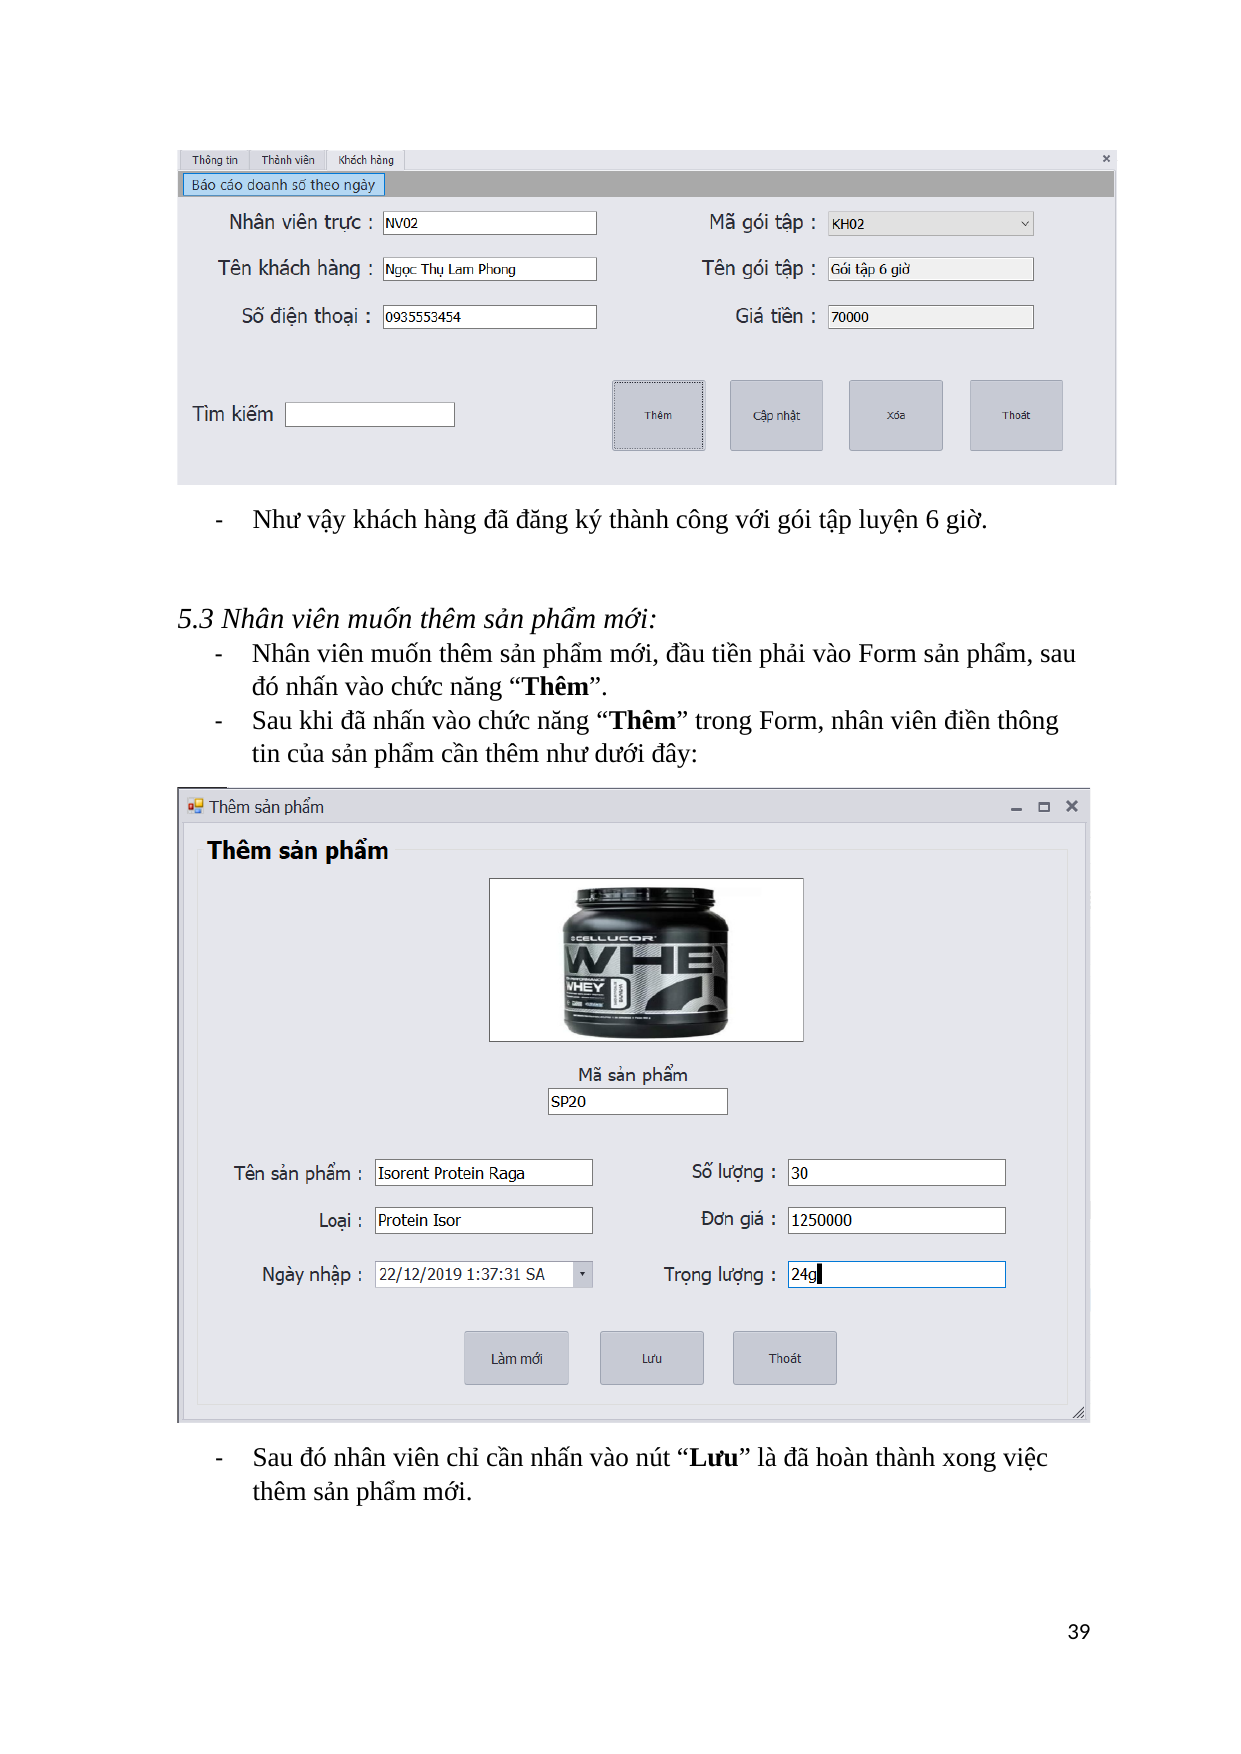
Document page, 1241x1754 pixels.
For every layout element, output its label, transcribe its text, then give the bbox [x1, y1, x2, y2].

list Nhân viên muốn thêm sản phẩm mới, đầu tiền phải vào Form sản phẩm, sau đó nhấn vào chức năng “Thêm”. [214, 637, 1090, 702]
list Sau đó nhân viên chỉ cần nhấn vào nút “Lưu” là đã hoàn thành xong việc thêm sản phẩm mới. [215, 1442, 1090, 1506]
list Sau khi đã nhấn vào chức năng “Thêm” trong Form, nhân viên điền thông tin của sản phẩm cần thêm như dưới đây: [214, 704, 1090, 769]
subtitle 5.3 Nhân viên muốn thêm sản phẩm mới: [177, 601, 1090, 634]
picture [177, 150, 1118, 485]
list Như vậy khách hàng đã đăng ký thành công với gói tập luyện 6 giờ. [215, 504, 1090, 535]
picture [177, 787, 1091, 1423]
